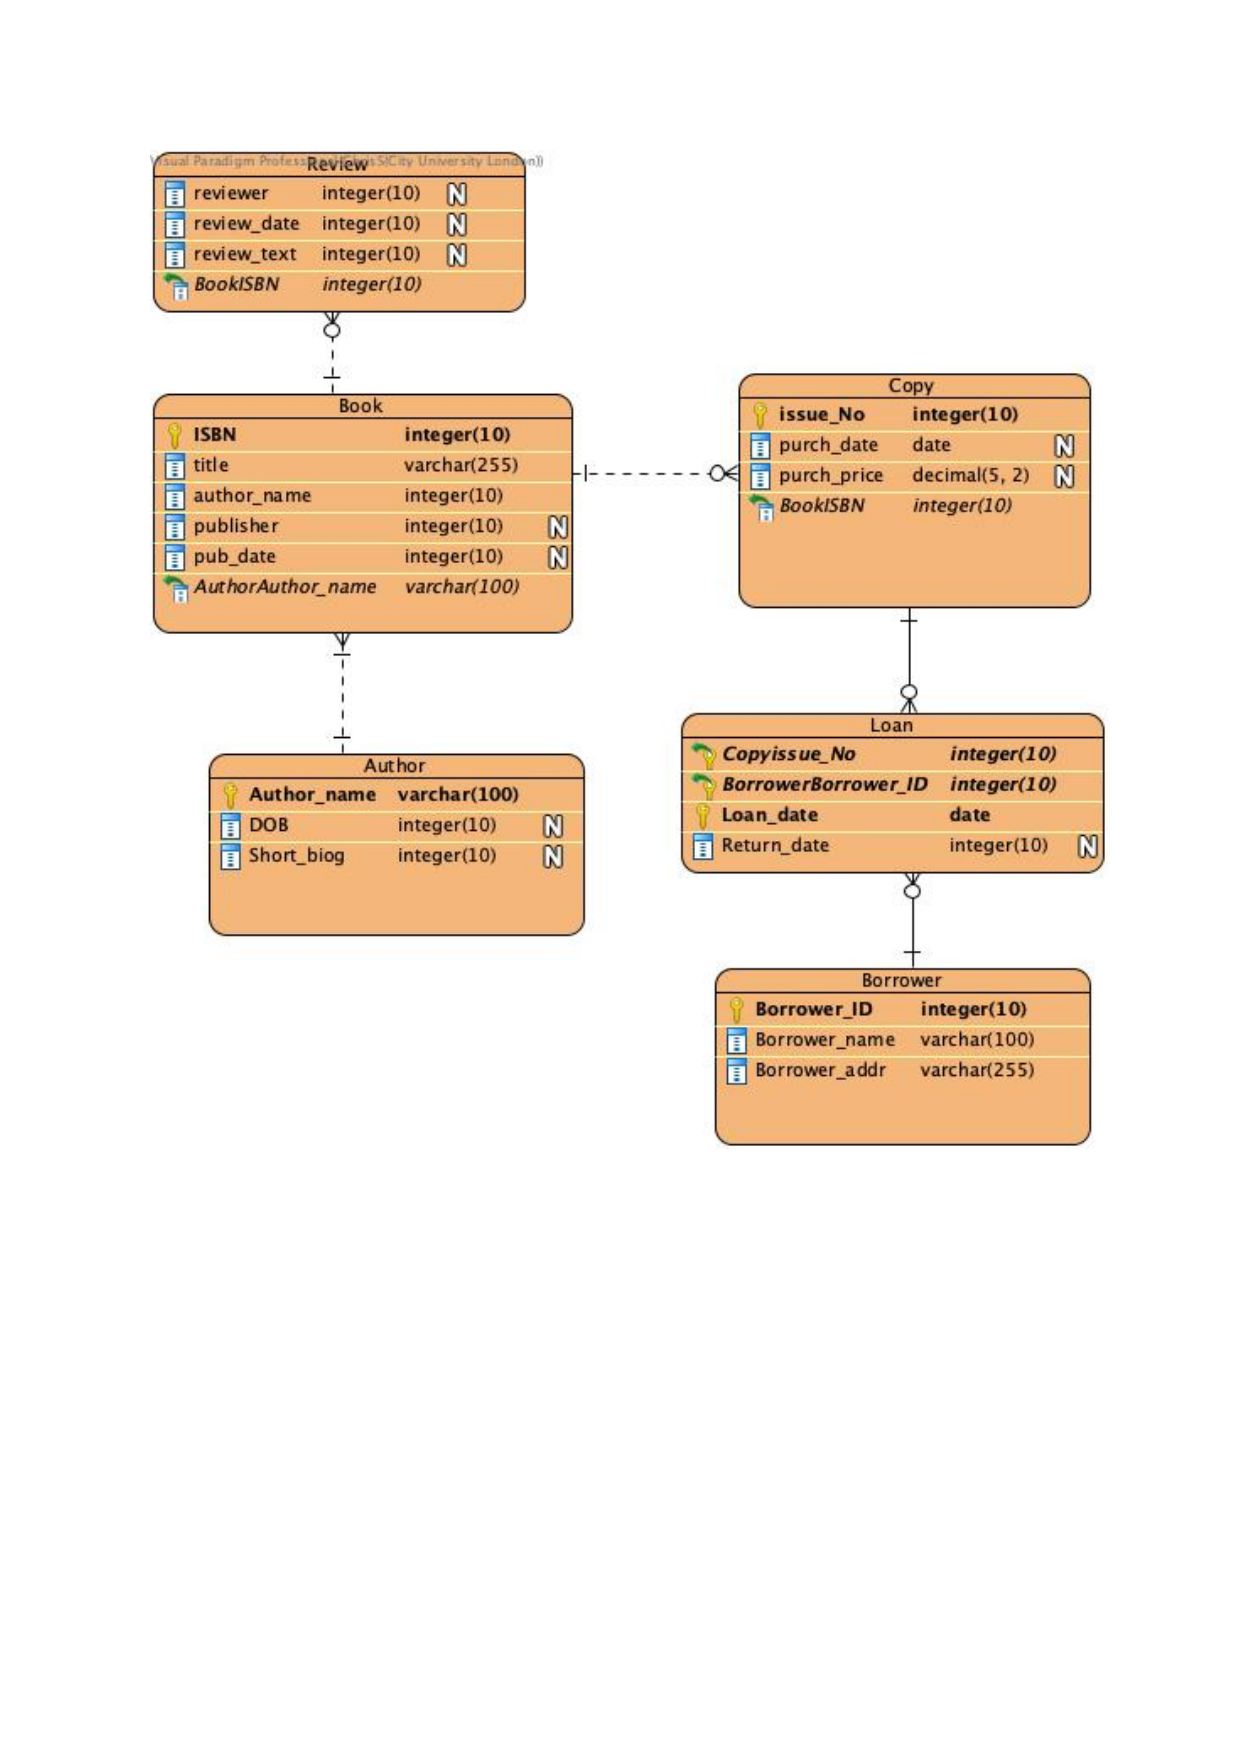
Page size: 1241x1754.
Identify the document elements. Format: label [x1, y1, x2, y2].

picture [150, 150, 1110, 1151]
